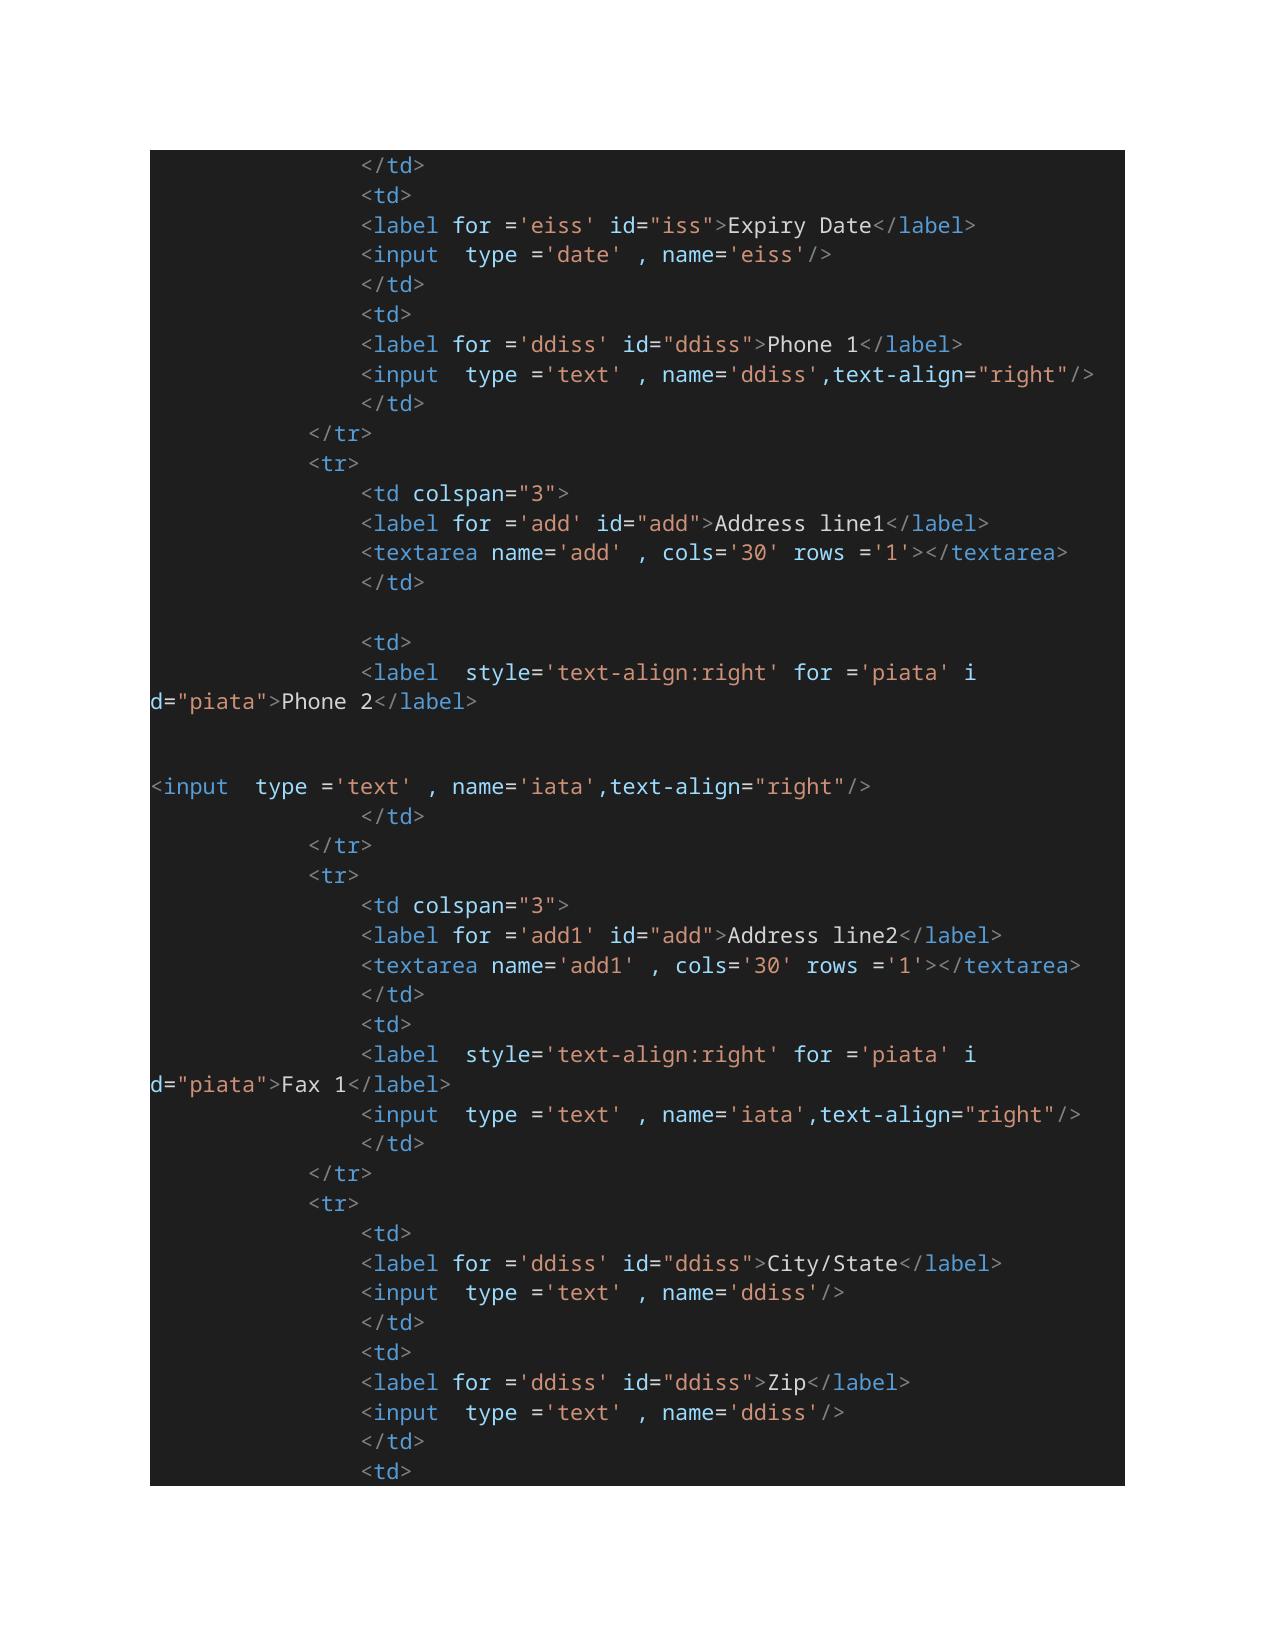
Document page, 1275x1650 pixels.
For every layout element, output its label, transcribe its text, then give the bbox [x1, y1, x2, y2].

text <textarea name='add' , cols='30' rows ='1'></textarea> [150, 537, 1125, 567]
text <label for ='ddiss' id="ddiss">City/State</label> [150, 1247, 1125, 1277]
text <td> [150, 627, 1125, 656]
text </td> [150, 150, 1125, 180]
text <input type ='text' , name='ddiss',text-align="right"/> [150, 358, 1125, 388]
text <input type ='date' , name='eiss'/> [150, 239, 1125, 269]
text <input type ='text' , name='ddiss'/> [150, 1396, 1125, 1426]
text <td> [150, 299, 1125, 329]
text <label for ='ddiss' id="ddiss">Phone 1</label> [150, 329, 1125, 358]
text <td> [150, 180, 1125, 209]
text <label style='text-align:right' for ='piata' id="piata">Fax 1</label> [150, 1039, 1125, 1098]
text <tr> [150, 448, 1125, 478]
text </tr> [150, 830, 1125, 860]
text </td> [150, 801, 1125, 830]
text <label style='text-align:right' for ='piata' id="piata">Phone 2</label> [150, 656, 1125, 716]
text </td> [150, 1128, 1125, 1158]
text <label for ='add' id="add">Address line1</label> [150, 507, 1125, 537]
text </tr> [150, 418, 1125, 448]
text <label for ='eiss' id="iss">Expiry Date</label> [150, 209, 1125, 239]
text </td> [150, 979, 1125, 1009]
text <label for ='ddiss' id="ddiss">Zip</label> [150, 1367, 1125, 1396]
text </td> [150, 269, 1125, 299]
text <label for ='add1' id="add">Address line2</label> [150, 920, 1125, 949]
text <input type ='text' , name='iata',text-align="right"/> [150, 1098, 1125, 1128]
text <td> [150, 1218, 1125, 1247]
text <textarea name='add1' , cols='30' rows ='1'></textarea> [150, 949, 1125, 979]
text </td> [150, 1307, 1125, 1337]
text </td> [150, 388, 1125, 418]
text </tr> [150, 1158, 1125, 1188]
text <input type ='text' , name='iata',text-align="right"/> [150, 771, 1125, 801]
text <td> [150, 1456, 1125, 1486]
text </td> [150, 1426, 1125, 1456]
text <td> [150, 1337, 1125, 1367]
text <td colspan="3"> [150, 478, 1125, 507]
text <tr> [150, 1188, 1125, 1218]
text <input type ='text' , name='ddiss'/> [150, 1277, 1125, 1307]
text <td colspan="3"> [150, 890, 1125, 920]
text <tr> [150, 860, 1125, 890]
text </td> [150, 567, 1125, 597]
text <td> [150, 1009, 1125, 1039]
